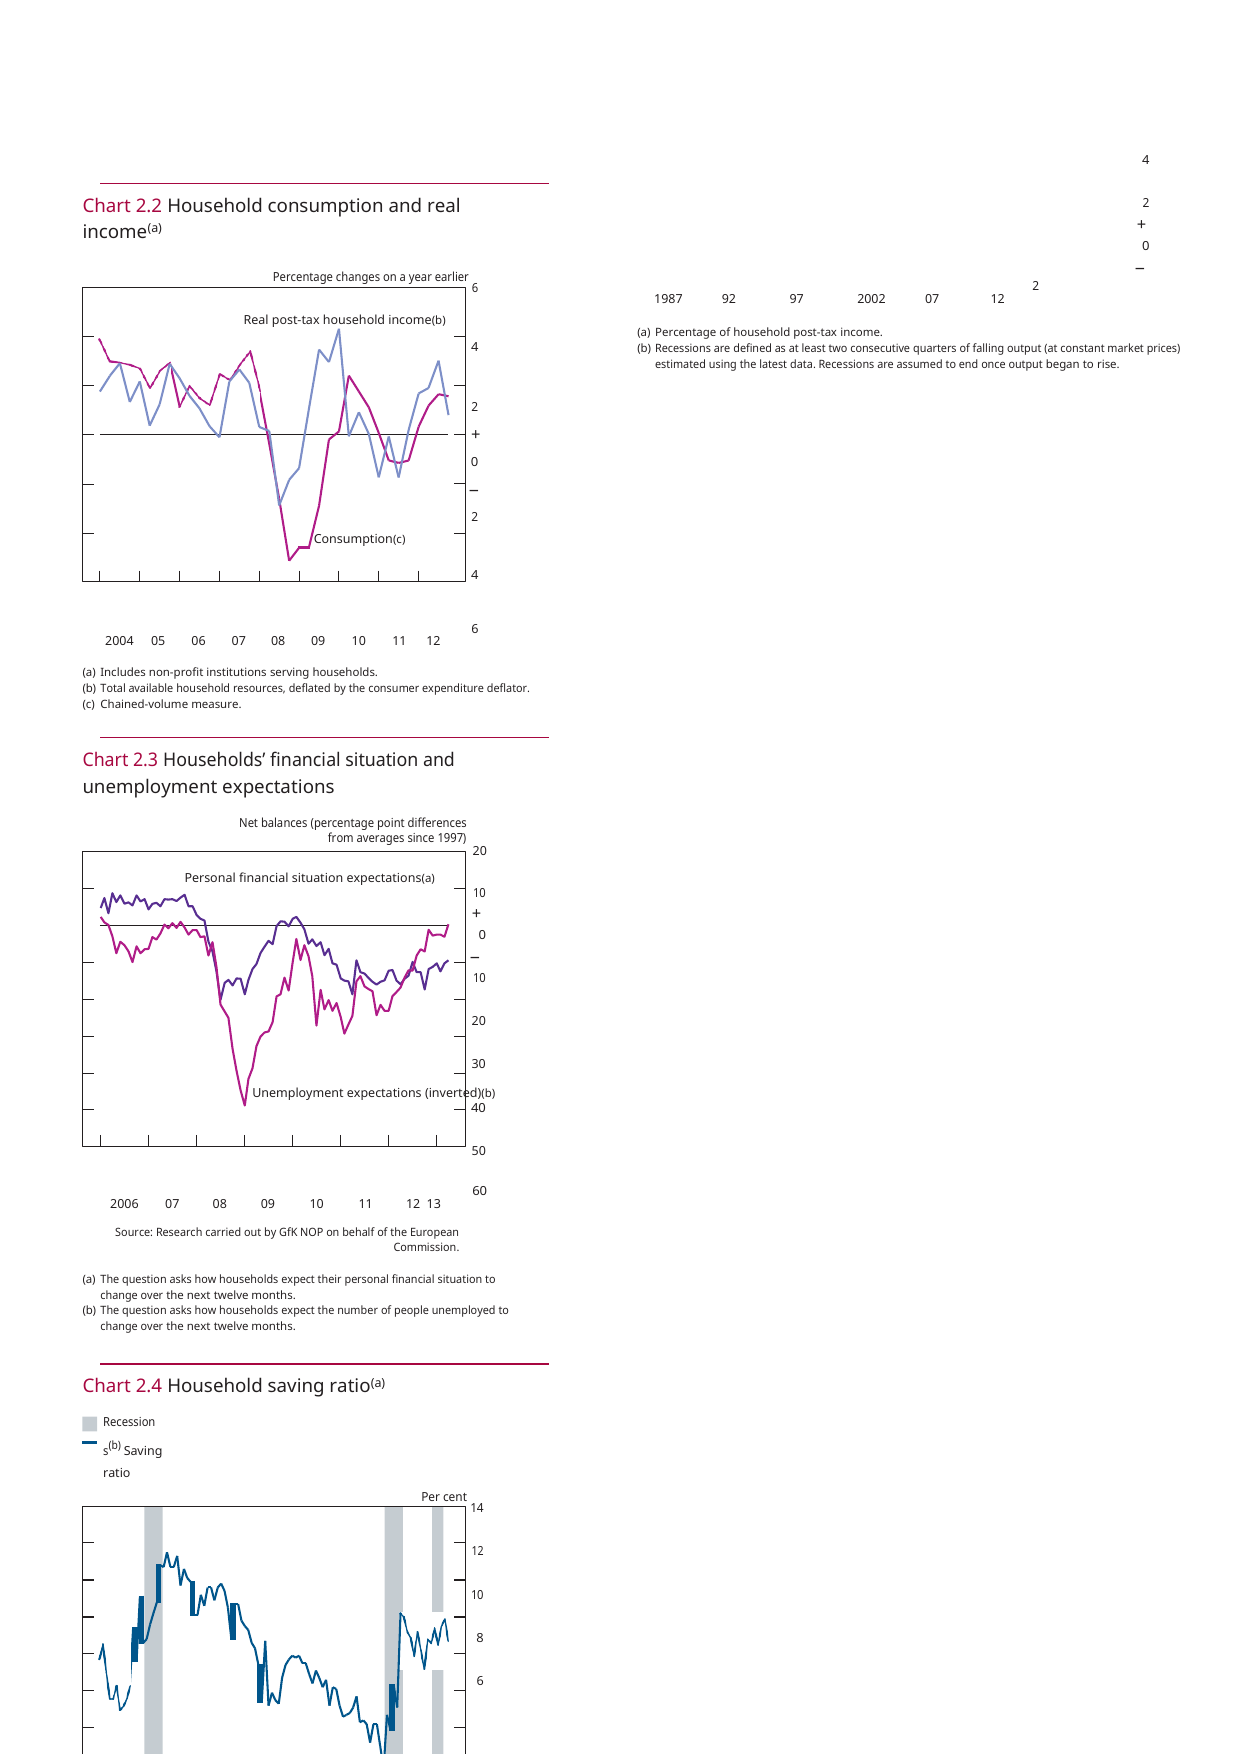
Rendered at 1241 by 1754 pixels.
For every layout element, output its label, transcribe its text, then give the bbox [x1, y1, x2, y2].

text 40 [67, 1099, 486, 1116]
text 4 [67, 338, 478, 355]
text + [67, 422, 480, 445]
text 12 [67, 1542, 483, 1559]
text 10 [67, 969, 486, 986]
text 30 [67, 1056, 486, 1073]
text 0 [621, 237, 1149, 254]
list Percentage of household post-tax income. [637, 324, 1196, 340]
picture [98, 1689, 131, 1711]
list The question asks how households expect their personal financial situation to change over the next twelve months. [82, 1271, 515, 1302]
picture [178, 355, 261, 398]
text – [67, 477, 479, 500]
text 60 [472, 1185, 531, 1198]
text – [621, 255, 1145, 278]
text 4 [621, 151, 1149, 168]
list Includes non-profit institutions serving households. [82, 664, 531, 680]
picture [399, 1612, 449, 1629]
picture [165, 368, 171, 389]
text 2 [1032, 280, 1196, 293]
text 8 [67, 1629, 483, 1646]
text from averages since 1997) [67, 832, 466, 845]
text 10 [67, 884, 486, 901]
text Net balances (percentage point differences [67, 814, 466, 832]
text 2 [621, 194, 1149, 211]
text Percentage changes on a year earlier 6 [67, 268, 478, 296]
text 2006 07 08 09 10 11 12 13 [110, 1198, 531, 1212]
text + [67, 902, 481, 925]
picture [98, 1646, 131, 1672]
picture [400, 1646, 449, 1670]
text 6 [471, 623, 531, 636]
text Source: Research carried out by GfK NOP on behalf of the European Commission. [67, 1224, 459, 1255]
picture [104, 368, 125, 389]
text 4 [67, 566, 478, 583]
text – [67, 945, 479, 967]
text Chart 2.3 Households’ financial situation and unemployment expectations [82, 746, 531, 799]
text + [621, 212, 1146, 235]
list The question asks how households expect the number of people unemployed to change over the next twelve months. [82, 1302, 527, 1334]
text 20 [67, 1012, 486, 1029]
text 2 [67, 508, 478, 525]
text 0 [67, 926, 486, 943]
picture [178, 380, 189, 398]
text 0 [67, 453, 478, 470]
text Chart 2.2 Household consumption and real income(a) [82, 193, 531, 244]
text Chart 2.4 Household saving ratio(a) [82, 1373, 531, 1398]
list Total available household resources, deflated by the consumer expenditure deflator. [82, 680, 531, 696]
text 6 [67, 1672, 483, 1689]
text 10 [67, 1586, 483, 1603]
text 50 [67, 1142, 486, 1159]
text Per cent 14 [67, 1488, 483, 1517]
text 1987 92 97 2002 07 12 [654, 293, 1196, 306]
picture [98, 355, 171, 389]
text Recessions(b) Saving ratio [103, 1413, 171, 1481]
list Chained-volume measure. [82, 696, 531, 712]
list Recessions are defined as at least two consecutive quarters of falling output (at constant market prices) estimated using the latest data. Recessions are assumed to end once output began to rise. [637, 340, 1187, 371]
text 2 [67, 398, 478, 415]
picture [228, 373, 251, 398]
